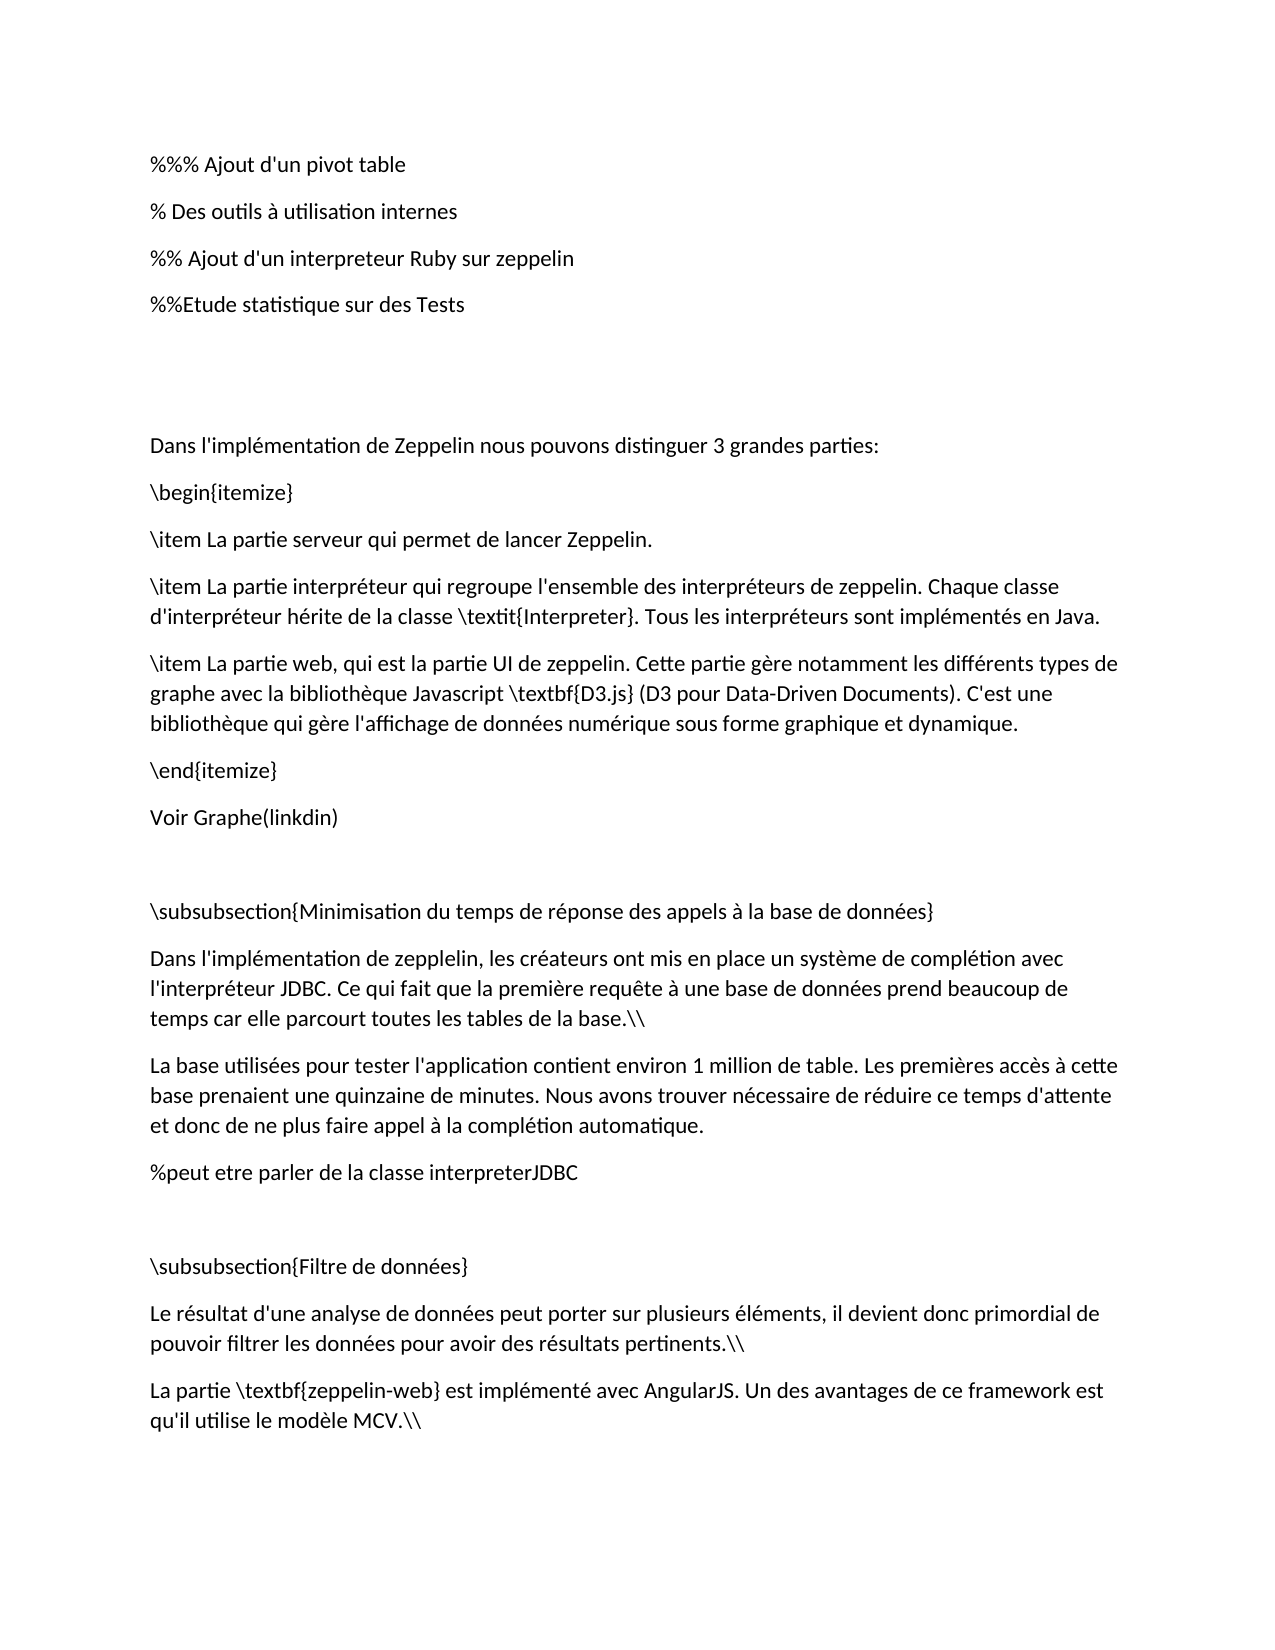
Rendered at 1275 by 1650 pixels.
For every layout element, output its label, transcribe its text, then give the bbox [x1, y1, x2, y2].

text Voir Graphe(linkdin) [150, 803, 1125, 831]
text %%Etude statistique sur des Tests [150, 291, 1125, 319]
text %%% Ajout d'un pivot table [150, 150, 1125, 178]
text % Des outils à utilisation internes [150, 197, 1125, 225]
text \end{itemize} [150, 756, 1125, 784]
text Le résultat d'une analyse de données peut porter sur plusieurs éléments, il devient donc primordial de pouvoir filtrer les données pour avoir des résultats pertinents.\\ [150, 1299, 1125, 1357]
text \item La partie interpréteur qui regroupe l'ensemble des interpréteurs de zeppelin. Chaque classe d'interpréteur hérite de la classe \textit{Interpreter}. Tous les interpréteurs sont implémentés en Java. [150, 572, 1125, 630]
text Dans l'implémentation de zepplelin, les créateurs ont mis en place un système de complétion avec l'interpréteur JDBC. Ce qui fait que la première requête à une base de données prend beaucoup de temps car elle parcourt toutes les tables de la base.\\ [150, 944, 1125, 1032]
text \subsubsection{Minimisation du temps de réponse des appels à la base de données} [150, 897, 1125, 925]
text %peut etre parler de la classe interpreterJDBC [150, 1158, 1125, 1186]
text \item La partie serveur qui permet de lancer Zeppelin. [150, 525, 1125, 553]
text \begin{itemize} [150, 478, 1125, 506]
text Dans l'implémentation de Zeppelin nous pouvons distinguer 3 grandes parties: [150, 431, 1125, 459]
text %% Ajout d'un interpreteur Ruby sur zeppelin [150, 244, 1125, 272]
text \item La partie web, qui est la partie UI de zeppelin. Cette partie gère notamment les différents types de graphe avec la bibliothèque Javascript \textbf{D3.js} (D3 pour Data-Driven Documents). C'est une bibliothèque qui gère l'affichage de données numérique sous forme graphique et dynamique. [150, 649, 1125, 737]
text \subsubsection{Filtre de données} [150, 1252, 1125, 1280]
text La base utilisées pour tester l'application contient environ 1 million de table. Les premières accès à cette base prenaient une quinzaine de minutes. Nous avons trouver nécessaire de réduire ce temps d'attente et donc de ne plus faire appel à la complétion automatique. [150, 1051, 1125, 1139]
text La partie \textbf{zeppelin-web} est implémenté avec AngularJS. Un des avantages de ce framework est qu'il utilise le modèle MCV.\\ [150, 1376, 1125, 1434]
